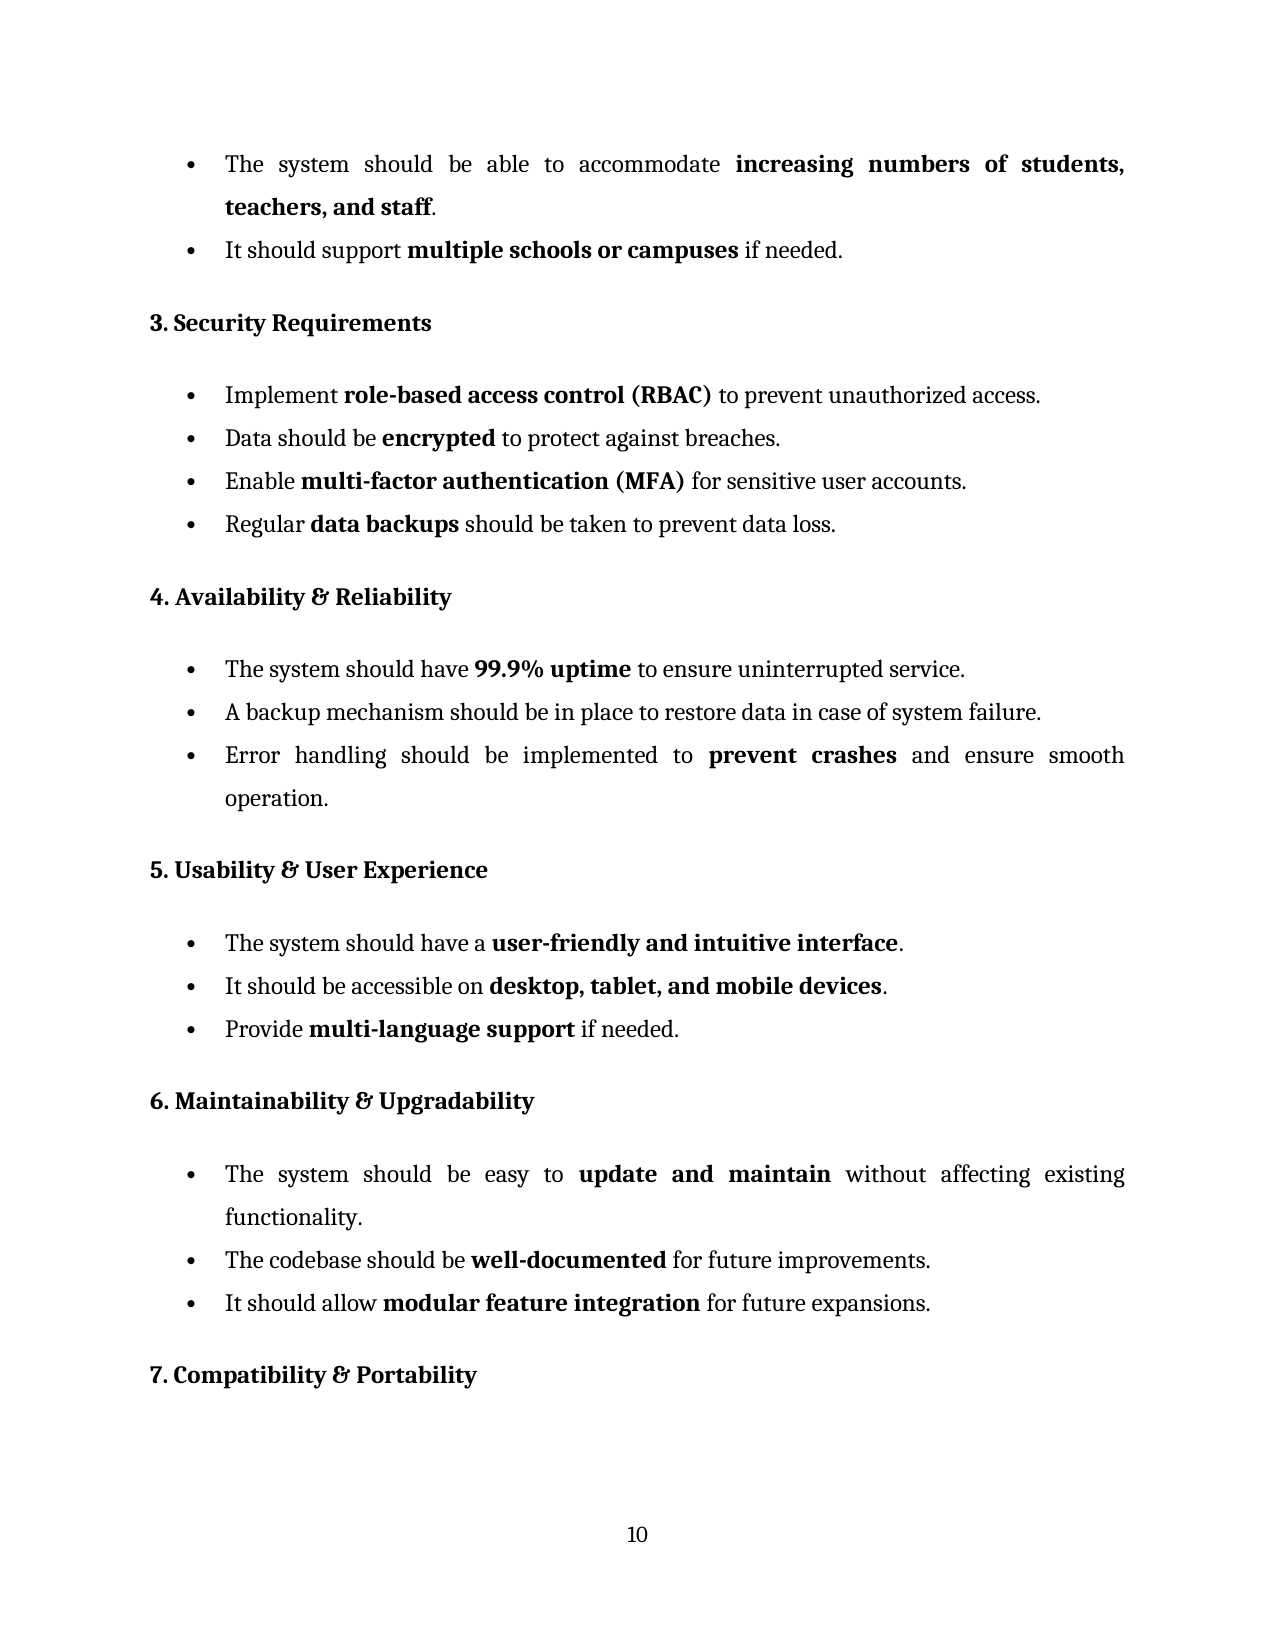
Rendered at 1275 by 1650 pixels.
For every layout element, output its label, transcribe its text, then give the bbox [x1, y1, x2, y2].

text 7. Compatibility & Portability [150, 1361, 1125, 1390]
list Error handling should be implemented to prevent crashes and ensure smooth operation. [187, 741, 1125, 813]
list Regular data backups should be taken to prevent data loss. [187, 510, 1125, 539]
list Enable multi-factor authentication (MFA) for sensitive user accounts. [187, 467, 1125, 496]
list Provide multi-language support if needed. [187, 1015, 1125, 1044]
list The system should be able to accommodate increasing numbers of students, teachers, and staff. [187, 150, 1125, 222]
list Data should be encrypted to protect against breaches. [187, 424, 1125, 453]
list Implement role-based access control (RBAC) to prevent unauthorized access. [187, 381, 1125, 409]
list It should allow modular feature integration for future expansions. [187, 1289, 1125, 1318]
text 6. Maintainability & Upgradability [150, 1087, 1125, 1116]
text 5. Usability & User Experience [150, 856, 1125, 885]
list The codebase should be well-documented for future improvements. [187, 1246, 1125, 1274]
text 4. Availability & Reliability [150, 582, 1125, 611]
list A backup mechanism should be in place to restore data in case of system failure. [187, 698, 1125, 727]
text 3. Security Requirements [150, 308, 1125, 337]
list The system should have 99.9% uptime to ensure uninterrupted service. [187, 655, 1125, 683]
list It should support multiple schools or campuses if needed. [187, 236, 1125, 265]
list The system should be easy to update and maintain without affecting existing functionality. [187, 1159, 1125, 1231]
list The system should have a user-friendly and intuitive interface. [187, 929, 1125, 957]
list It should be accessible on desktop, tablet, and mobile devices. [187, 972, 1125, 1001]
